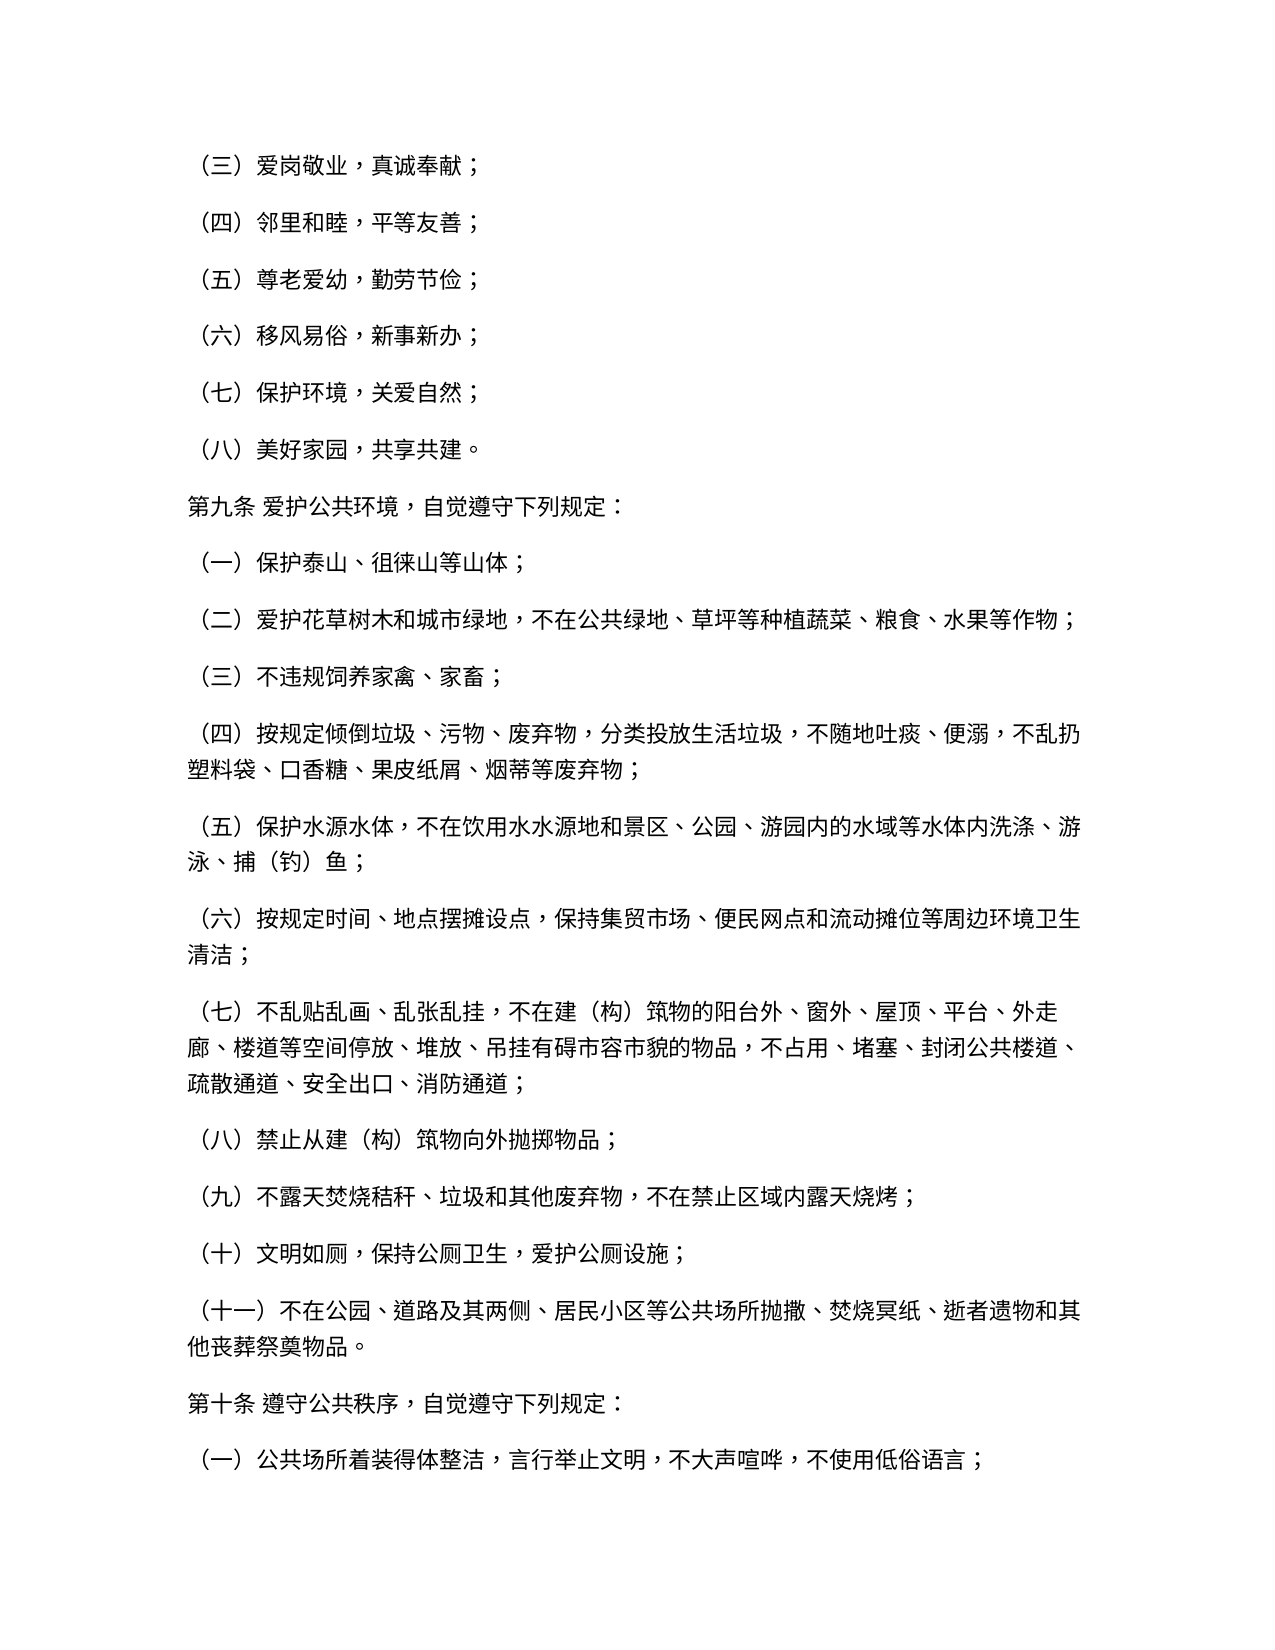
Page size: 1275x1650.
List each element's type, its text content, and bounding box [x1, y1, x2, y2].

text （六）移风易俗，新事新办； [187, 320, 1087, 352]
text （八）禁止从建（构）筑物向外抛掷物品； [187, 1124, 1087, 1156]
text （一）保护泰山、徂徕山等山体； [187, 547, 1087, 579]
text （七）保护环境，关爱自然； [187, 377, 1087, 408]
text 第九条 爱护公共环境，自觉遵守下列规定： [187, 491, 1087, 522]
text （三）爱岗敬业，真诚奉献； [187, 150, 1087, 181]
text （十）文明如厕，保持公厕卫生，爱护公厕设施； [187, 1238, 1087, 1269]
text （三）不违规饲养家禽、家畜； [187, 661, 1087, 692]
text （六）按规定时间、地点摆摊设点，保持集贸市场、便民网点和流动摊位等周边环境卫生清洁； [187, 903, 1087, 970]
text （四）按规定倾倒垃圾、污物、废弃物，分类投放生活垃圾，不随地吐痰、便溺，不乱扔塑料袋、口香糖、果皮纸屑、烟蒂等废弃物； [187, 718, 1087, 785]
text （七）不乱贴乱画、乱张乱挂，不在建（构）筑物的阳台外、窗外、屋顶、平台、外走廊、楼道等空间停放、堆放、吊挂有碍市容市貌的物品，不占用、堵塞、封闭公共楼道、疏散通道、安全出口、消防通道； [187, 996, 1087, 1099]
text （八）美好家园，共享共建。 [187, 434, 1087, 465]
text 第十条 遵守公共秩序，自觉遵守下列规定： [187, 1387, 1087, 1419]
text （四）邻里和睦，平等友善； [187, 207, 1087, 238]
text （五）尊老爱幼，勤劳节俭； [187, 263, 1087, 295]
text （五）保护水源水体，不在饮用水水源地和景区、公园、游园内的水域等水体内洗涤、游泳、捕（钓）鱼； [187, 810, 1087, 878]
text （一）公共场所着装得体整洁，言行举止文明，不大声喧哗，不使用低俗语言； [187, 1444, 1087, 1476]
text （十一）不在公园、道路及其两侧、居民小区等公共场所抛撒、焚烧冥纸、逝者遗物和其他丧葬祭奠物品。 [187, 1295, 1087, 1362]
text （九）不露天焚烧秸秆、垃圾和其他废弃物，不在禁止区域内露天烧烤； [187, 1181, 1087, 1212]
text （二）爱护花草树木和城市绿地，不在公共绿地、草坪等种植蔬菜、粮食、水果等作物； [187, 604, 1087, 635]
